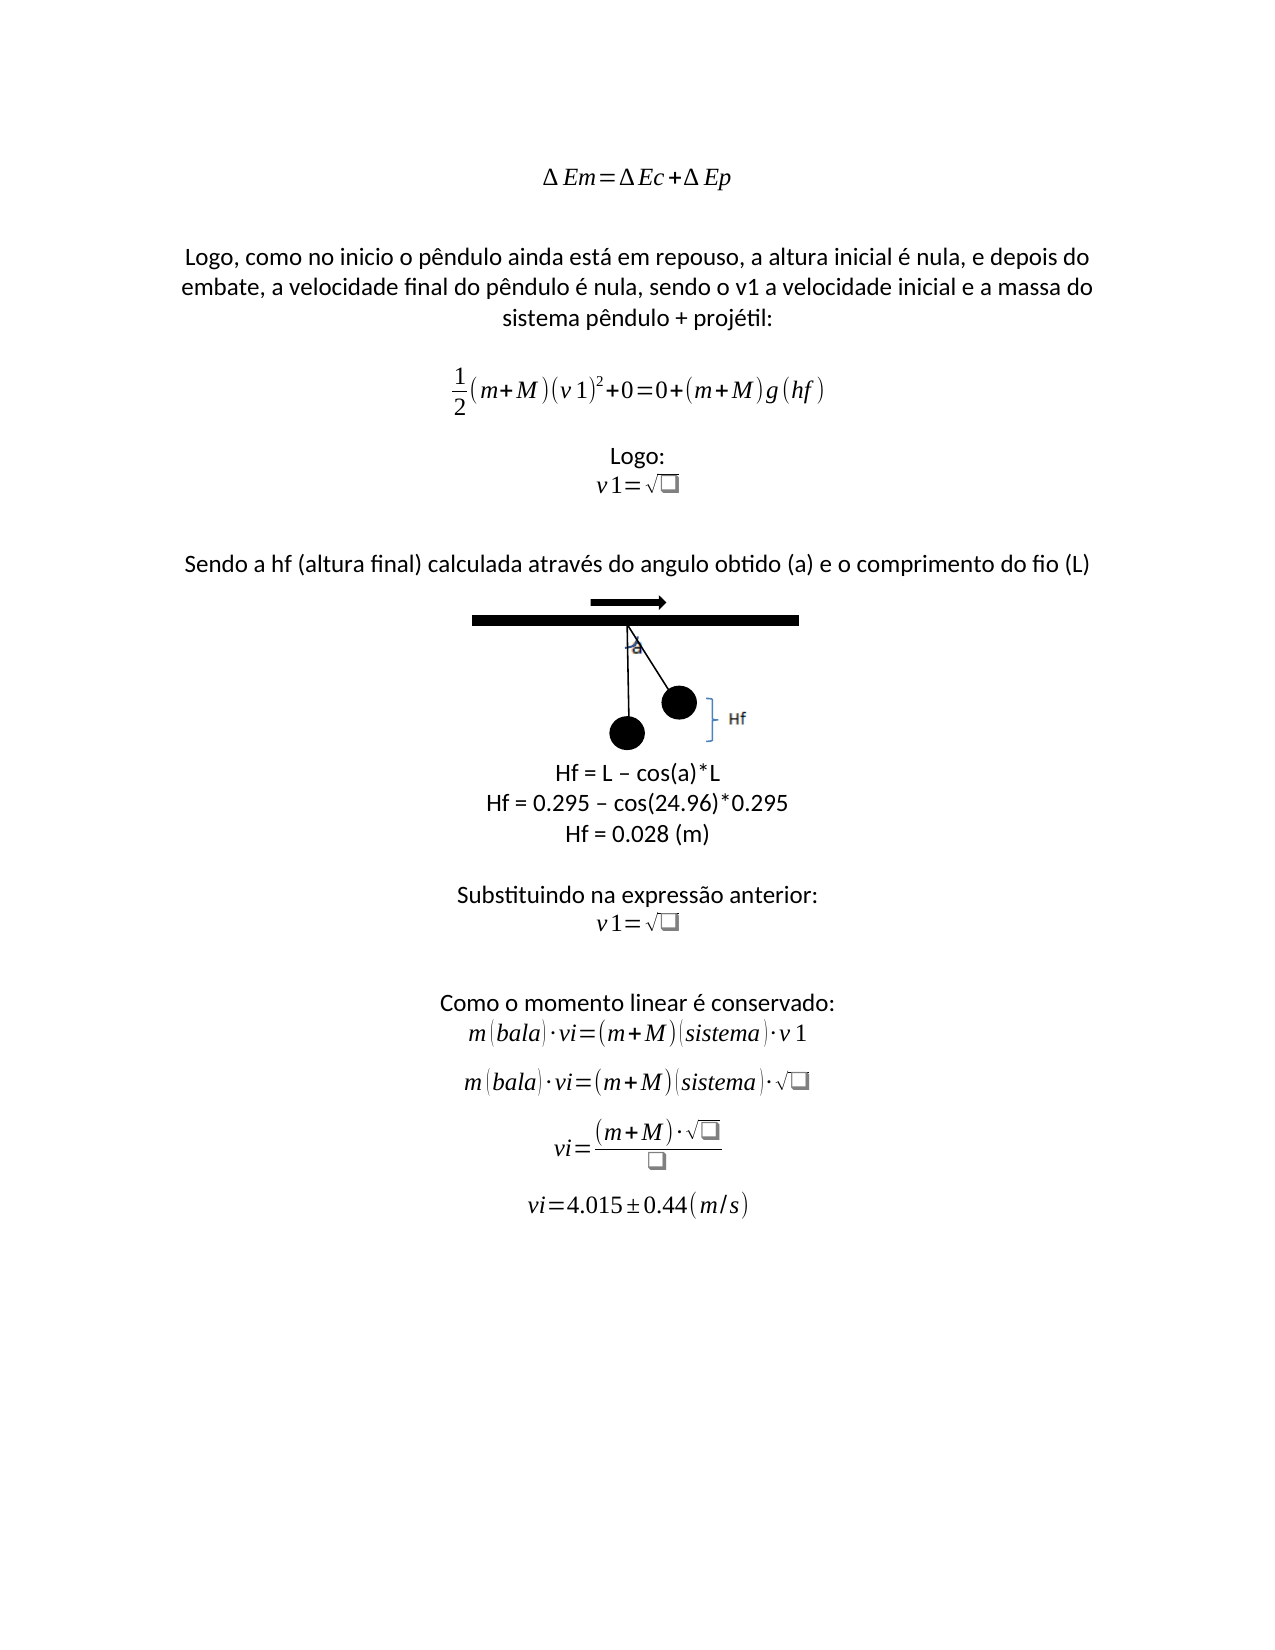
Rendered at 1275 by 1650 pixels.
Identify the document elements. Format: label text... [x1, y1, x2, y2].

text Hf = L – cos(a)*L [150, 757, 1125, 788]
text Logo, como no inicio o pêndulo ainda está em repouso, a altura inicial é nula, e depois do embate, a velocidade final do pêndulo é nula, sendo o v1 a velocidade inicial e a massa do sistema pêndulo + projétil: [150, 241, 1125, 332]
picture [639, 640, 645, 649]
text Hf = 0.028 (m) [150, 818, 1125, 849]
text Como o momento linear é conservado: [150, 987, 1125, 1018]
picture [721, 707, 755, 736]
text Substituindo na expressão anterior: [150, 879, 1125, 910]
text Logo: [150, 441, 1125, 471]
text Sendo a hf (altura final) calculada através do angulo obtido (a) e o comprimento do fio (L) [150, 548, 1125, 579]
text Hf = 0.295 – cos(24.96)*0.295 [150, 788, 1125, 818]
picture [630, 643, 645, 659]
